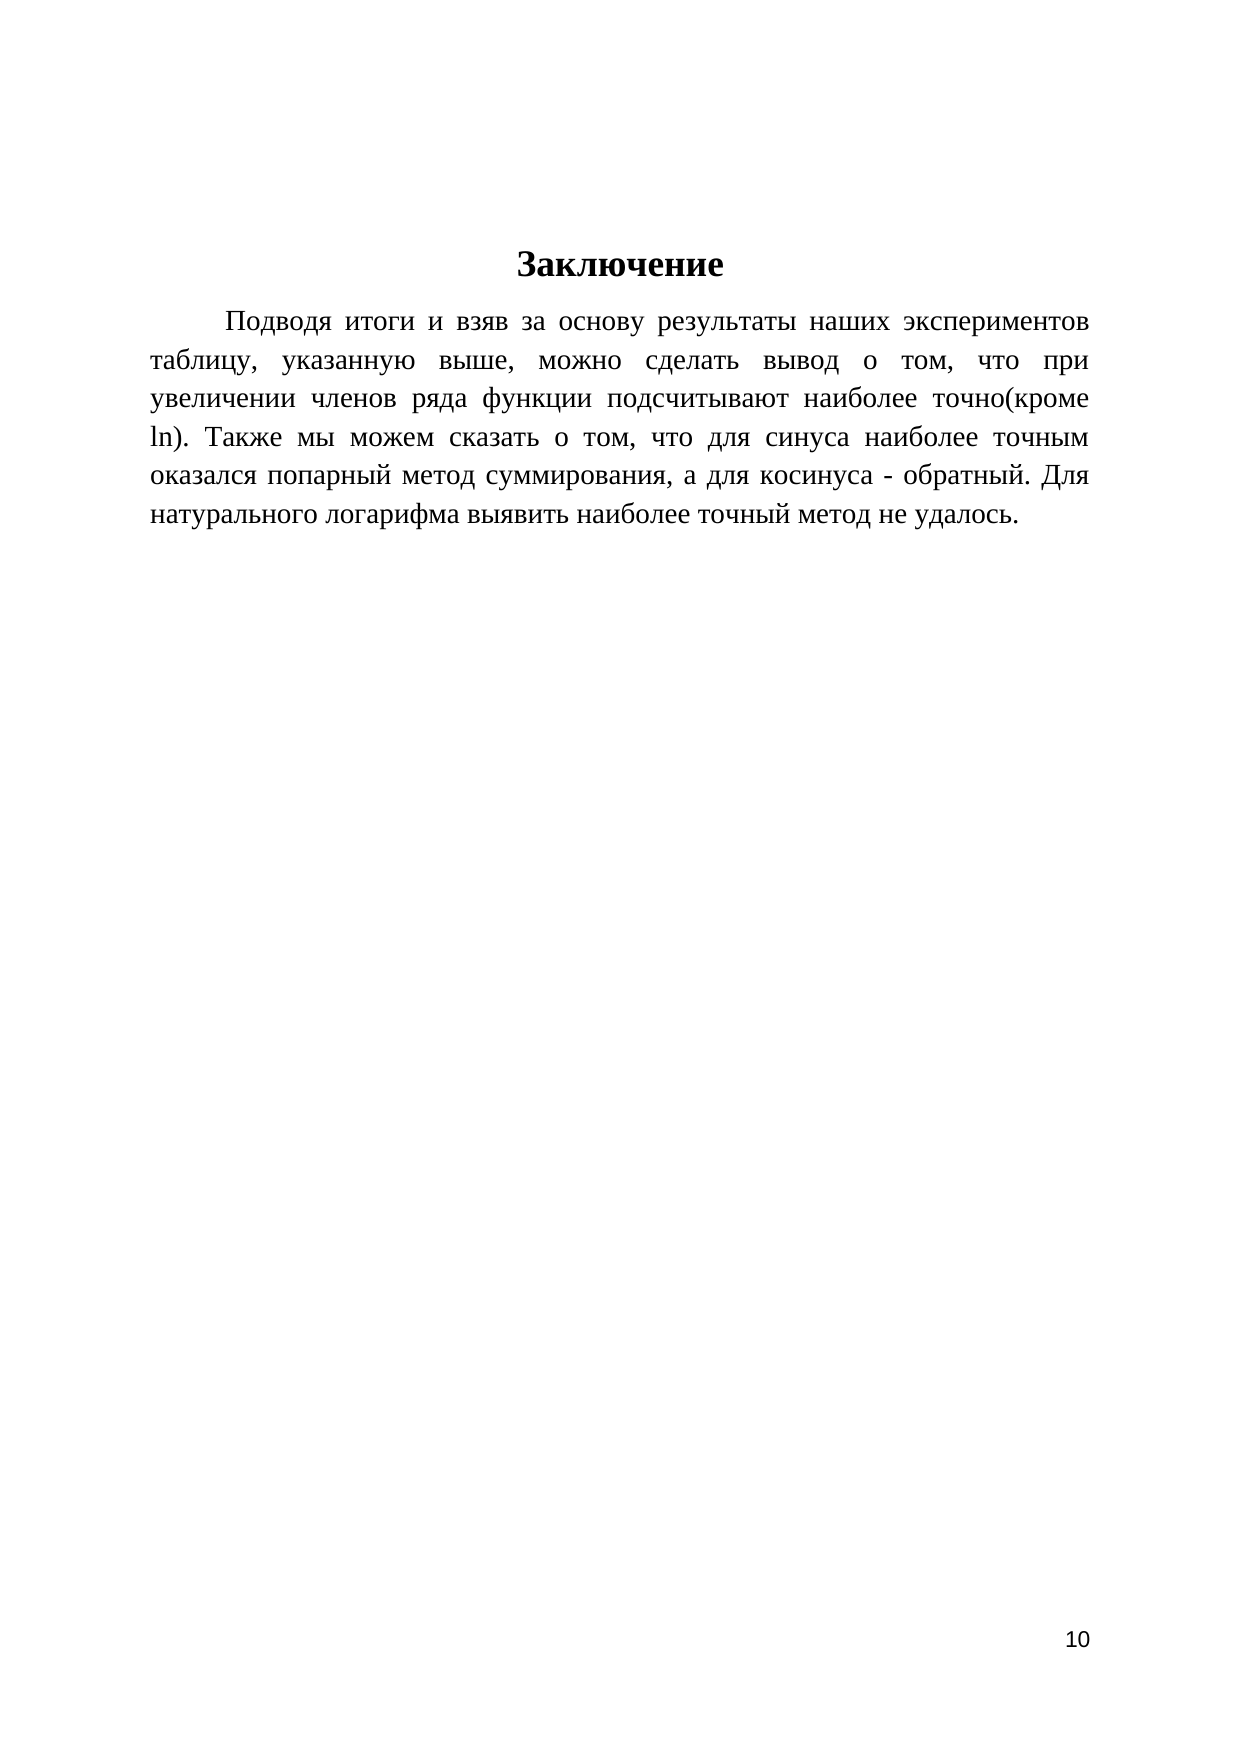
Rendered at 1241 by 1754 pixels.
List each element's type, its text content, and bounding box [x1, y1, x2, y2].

text Подводя итоги и взяв за основу результаты наших экспериментов таблицу, указанную выше, можно сделать вывод о том, что при увеличении членов ряда функции подсчитывают наиболее точно(кроме ln). Также мы можем сказать о том, что для синуса наиболее точным оказался попарный метод суммирования, а для косинуса - обратный. Для натурального логарифма выявить наиболее точный метод не удалось. [150, 303, 1090, 529]
text Заключение [150, 241, 1090, 284]
